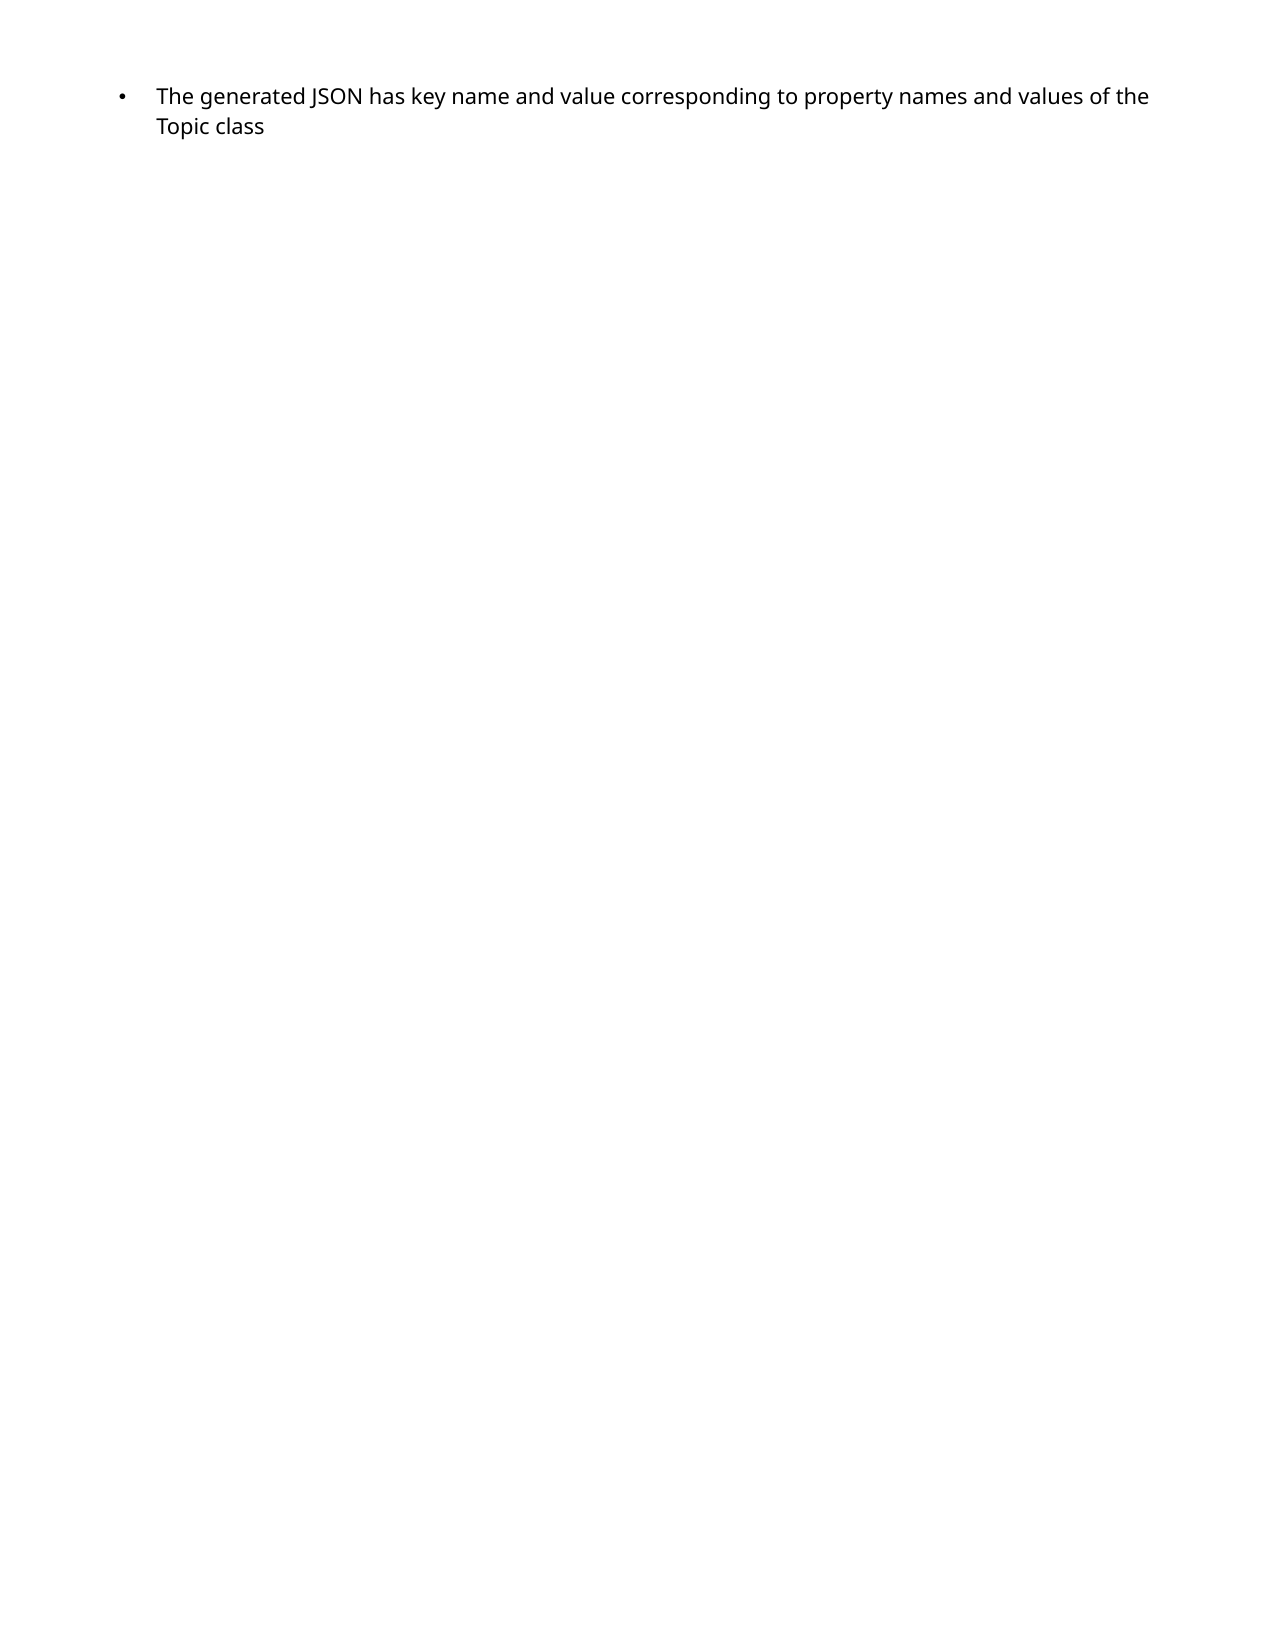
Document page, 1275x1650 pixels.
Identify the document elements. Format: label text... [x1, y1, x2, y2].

list The generated JSON has key name and value corresponding to property names and values of the Topic class [118, 81, 1194, 141]
